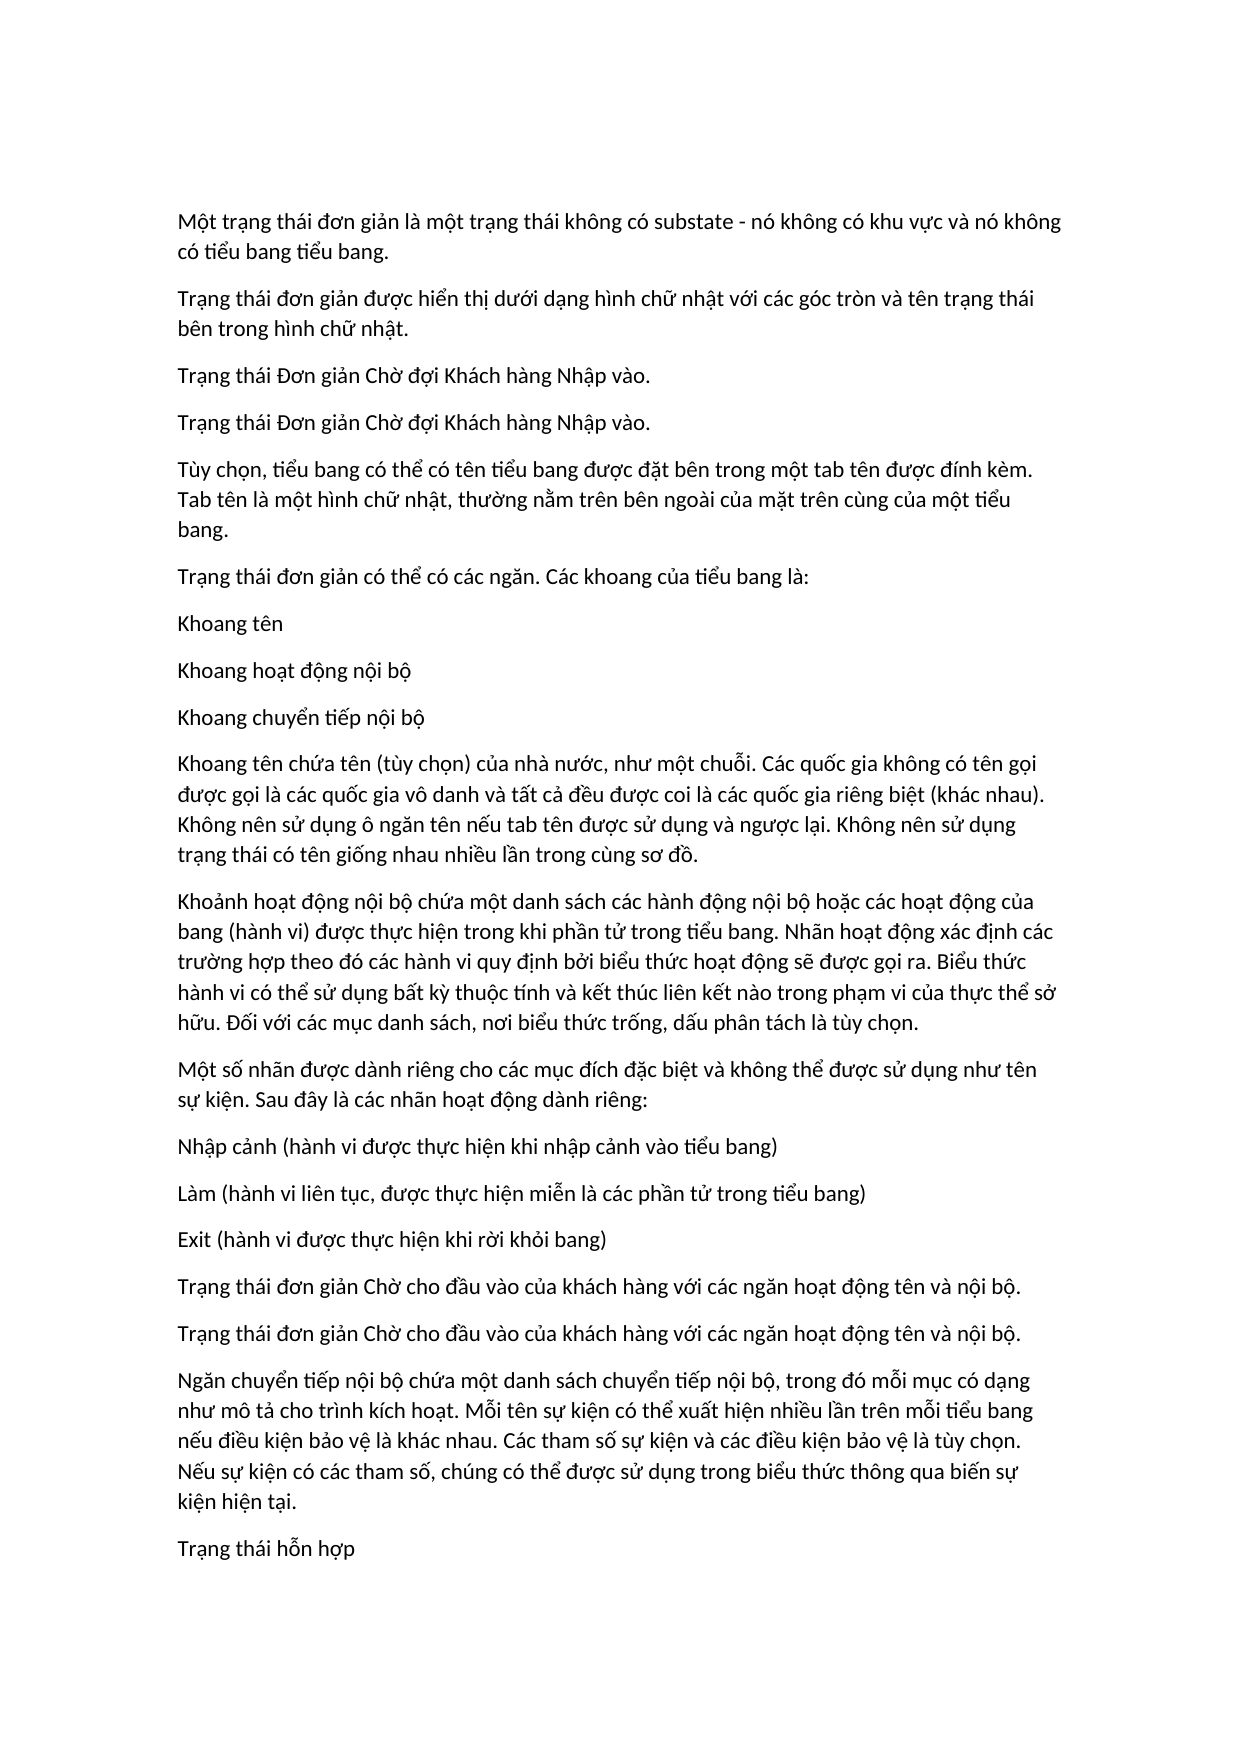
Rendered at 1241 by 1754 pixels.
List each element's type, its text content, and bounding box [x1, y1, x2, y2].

text Trạng thái đơn giản có thể có các ngăn. Các khoang của tiểu bang là: [177, 562, 1063, 590]
text Trạng thái Đơn giản Chờ đợi Khách hàng Nhập vào. [177, 408, 1063, 436]
text Trạng thái Đơn giản Chờ đợi Khách hàng Nhập vào. [177, 361, 1063, 389]
text Khoang tên chứa tên (tùy chọn) của nhà nước, như một chuỗi. Các quốc gia không có tên gọi được gọi là các quốc gia vô danh và tất cả đều được coi là các quốc gia riêng biệt (khác nhau). Không nên sử dụng ô ngăn tên nếu tab tên được sử dụng và ngược lại. Không nên sử dụng trạng thái có tên giống nhau nhiều lần trong cùng sơ đồ. [177, 749, 1063, 868]
text Trạng thái hỗn hợp [177, 1534, 1063, 1562]
text Exit (hành vi được thực hiện khi rời khỏi bang) [177, 1226, 1063, 1253]
text Làm (hành vi liên tục, được thực hiện miễn là các phần tử trong tiểu bang) [177, 1179, 1063, 1207]
text Một trạng thái đơn giản là một trạng thái không có substate - nó không có khu vực và nó không có tiểu bang tiểu bang. [177, 207, 1063, 265]
text Trạng thái đơn giản Chờ cho đầu vào của khách hàng với các ngăn hoạt động tên và nội bộ. [177, 1272, 1063, 1300]
text Nhập cảnh (hành vi được thực hiện khi nhập cảnh vào tiểu bang) [177, 1132, 1063, 1160]
text Khoảnh hoạt động nội bộ chứa một danh sách các hành động nội bộ hoặc các hoạt động của bang (hành vi) được thực hiện trong khi phần tử trong tiểu bang. Nhãn hoạt động xác định các trường hợp theo đó các hành vi quy định bởi biểu thức hoạt động sẽ được gọi ra. Biểu thức hành vi có thể sử dụng bất kỳ thuộc tính và kết thúc liên kết nào trong phạm vi của thực thể sở hữu. Đối với các mục danh sách, nơi biểu thức trống, dấu phân tách là tùy chọn. [177, 887, 1063, 1036]
text Một số nhãn được dành riêng cho các mục đích đặc biệt và không thể được sử dụng như tên sự kiện. Sau đây là các nhãn hoạt động dành riêng: [177, 1055, 1063, 1113]
text Trạng thái đơn giản được hiển thị dưới dạng hình chữ nhật với các góc tròn và tên trạng thái bên trong hình chữ nhật. [177, 284, 1063, 342]
text Khoang chuyển tiếp nội bộ [177, 703, 1063, 731]
text Trạng thái đơn giản Chờ cho đầu vào của khách hàng với các ngăn hoạt động tên và nội bộ. [177, 1319, 1063, 1347]
text Khoang hoạt động nội bộ [177, 656, 1063, 684]
text Tùy chọn, tiểu bang có thể có tên tiểu bang được đặt bên trong một tab tên được đính kèm. Tab tên là một hình chữ nhật, thường nằm trên bên ngoài của mặt trên cùng của một tiểu bang. [177, 455, 1063, 543]
text Ngăn chuyển tiếp nội bộ chứa một danh sách chuyển tiếp nội bộ, trong đó mỗi mục có dạng như mô tả cho trình kích hoạt. Mỗi tên sự kiện có thể xuất hiện nhiều lần trên mỗi tiểu bang nếu điều kiện bảo vệ là khác nhau. Các tham số sự kiện và các điều kiện bảo vệ là tùy chọn. Nếu sự kiện có các tham số, chúng có thể được sử dụng trong biểu thức thông qua biến sự kiện hiện tại. [177, 1366, 1063, 1515]
text Khoang tên [177, 609, 1063, 637]
